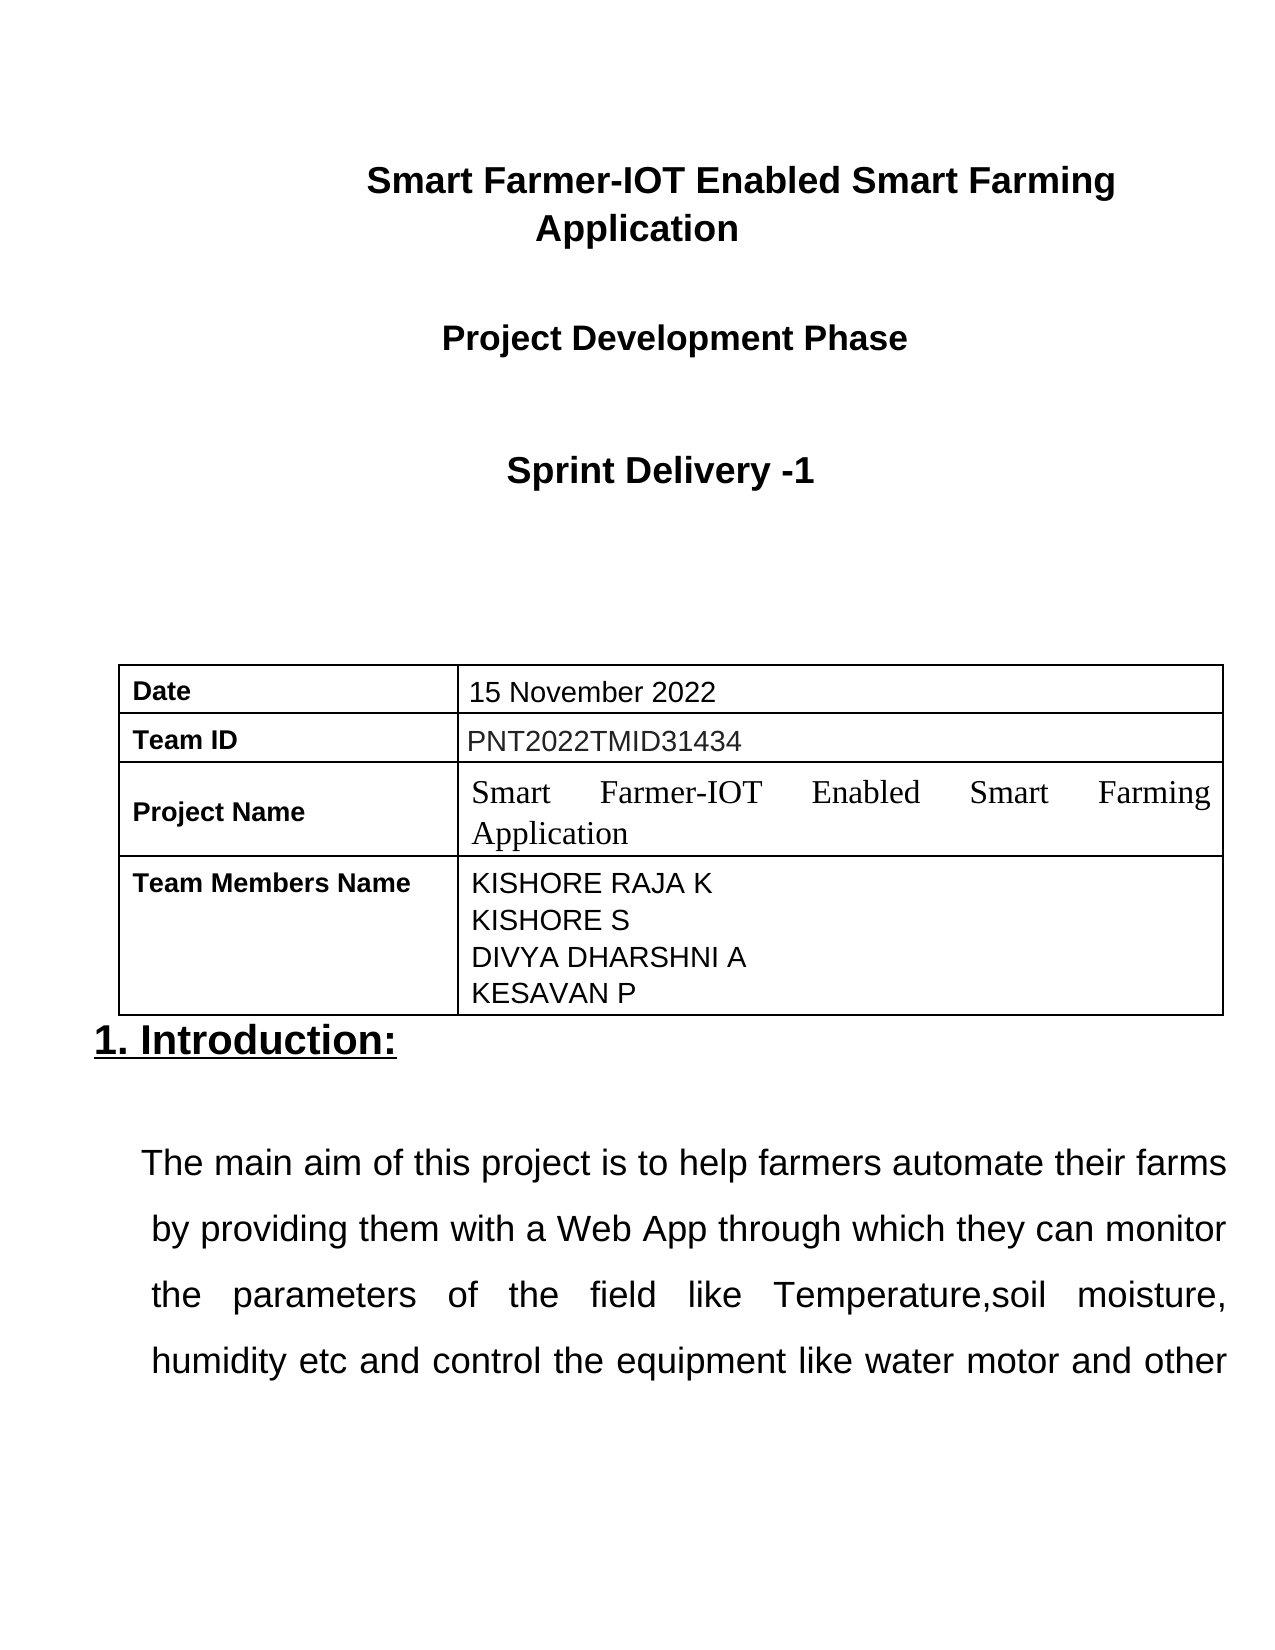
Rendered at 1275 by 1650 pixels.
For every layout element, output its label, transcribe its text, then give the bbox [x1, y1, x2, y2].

table_cell Team Members Name [120, 857, 457, 1013]
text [141, 1141, 1228, 1382]
text Project Development Phase [442, 318, 1228, 358]
list Introduction: [94, 1016, 1228, 1063]
table_cell Smart Farmer-IOT Enabled Smart Farming Application [459, 763, 1222, 855]
table_cell Team ID [120, 714, 457, 761]
table_cell PNT2022TMID31434 [459, 714, 1222, 761]
table_cell Project Name [120, 763, 457, 855]
text Smart Farmer-IOT Enabled Smart Farming Application [366, 158, 1228, 250]
table_cell KISHORE RAJA K KISHORE S DIVYA DHARSHNI A KESAVAN P [459, 857, 1222, 1013]
table_header Date [120, 666, 457, 712]
text Sprint Delivery -1 [506, 448, 1228, 491]
table_header 15 November 2022 [459, 666, 1222, 712]
